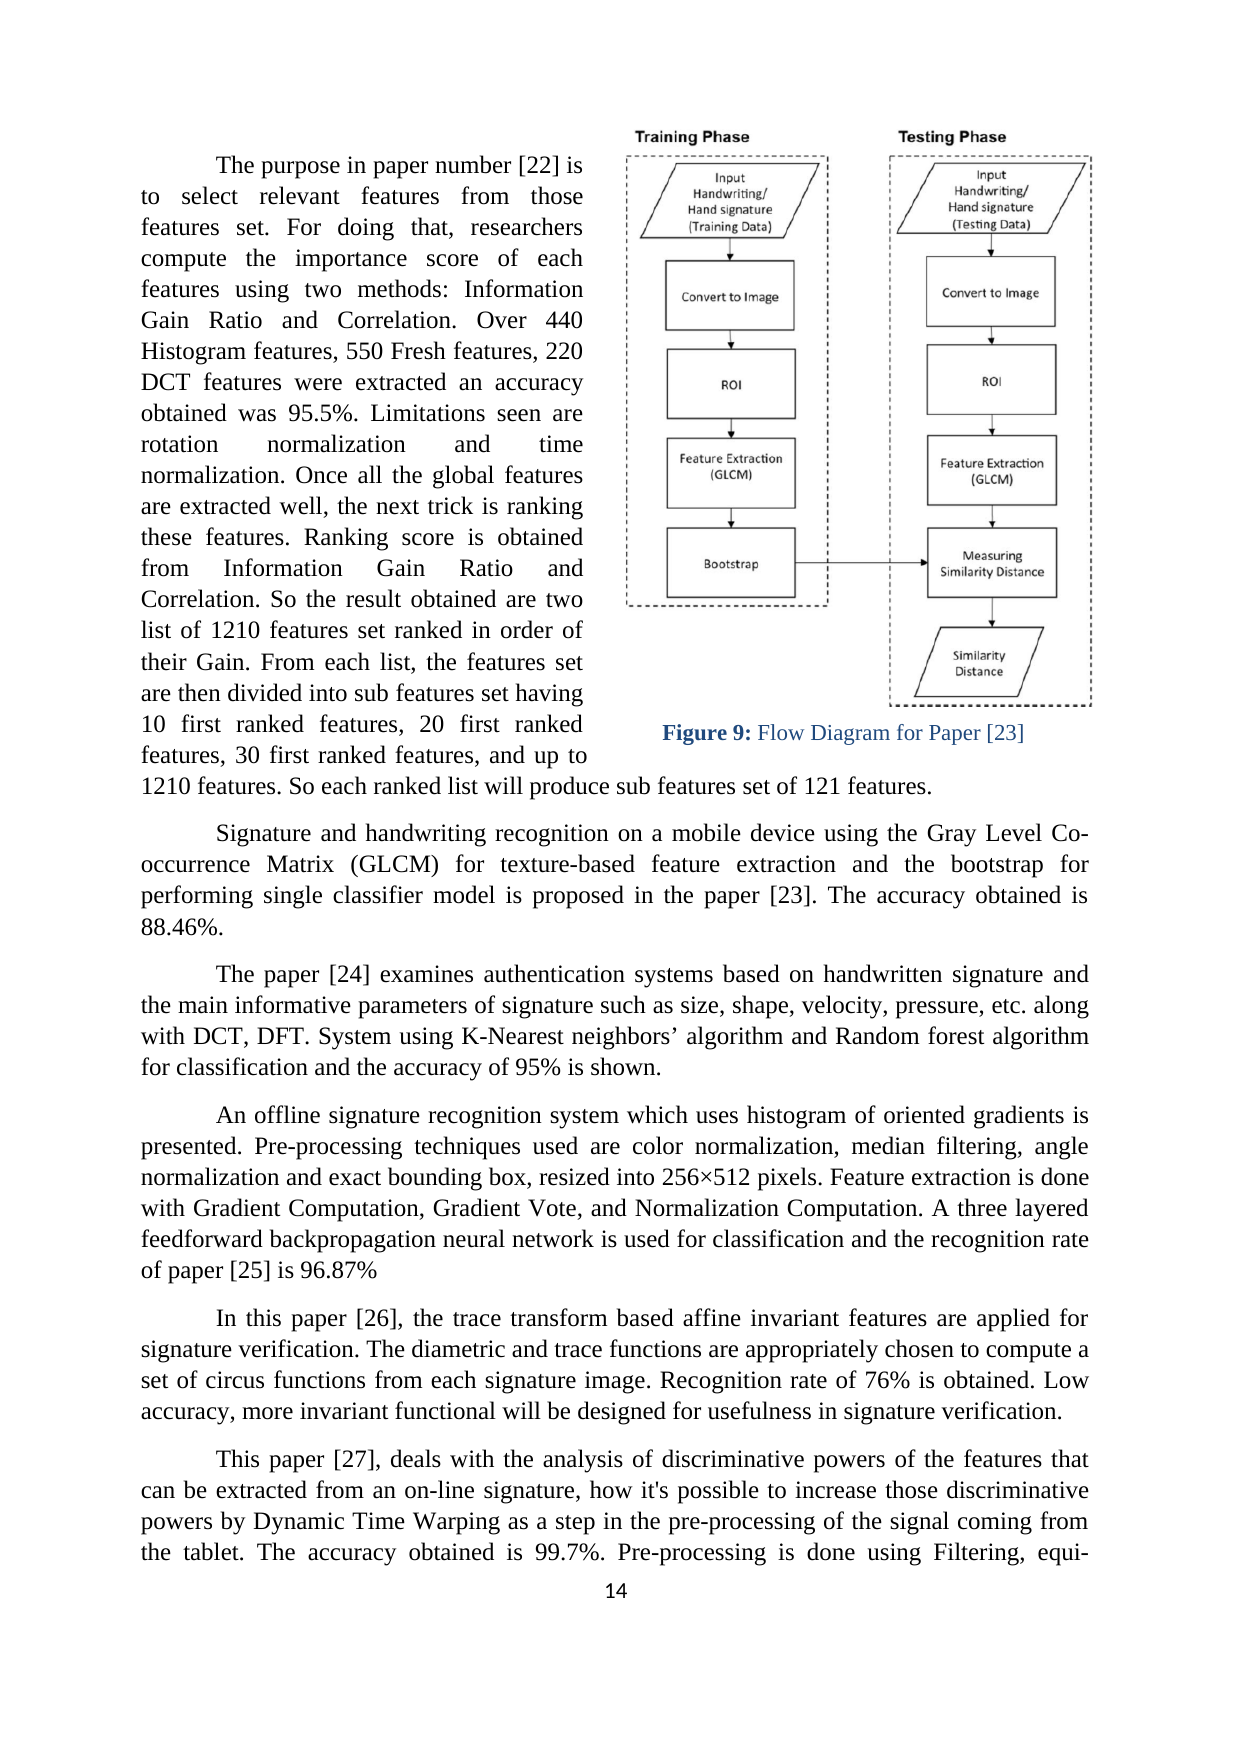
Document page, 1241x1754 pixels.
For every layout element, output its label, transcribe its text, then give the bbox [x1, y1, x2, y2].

text An offline signature recognition system which uses histogram of oriented gradients is presented. Pre-processing techniques used are color normalization, median filtering, angle normalization and exact bounding box, resized into 256×512 pixels. Feature extraction is done with Gradient Computation, Gradient Vote, and Normalization Computation. A three layered feedforward backpropagation neural network is used for classification and the recognition rate of paper [25] is 96.87% [141, 1100, 1090, 1284]
text The paper [24] examines authentication systems based on handwritten signature and the main informative parameters of signature such as size, shape, velocity, pressure, etc. along with DCT, DFT. System using K-Nearest neighbors’ algorithm and Random forest algorithm for classification and the accuracy of 95% is shown. [141, 959, 1090, 1081]
picture [602, 127, 1104, 717]
text Signature and handwriting recognition on a mobile device using the Gray Level Co-occurrence Matrix (GLCM) for texture-based feature extraction and the bootstrap for performing single classifier model is proposed in the paper [23]. The accuracy obtained is 88.46%. [141, 818, 1090, 940]
text In this paper [26], the trace transform based affine invariant features are applied for signature verification. The diametric and trace functions are appropriately chosen to compute a set of circus functions from each signature image. Recognition rate of 76% is obtained. Low accuracy, more invariant functional will be designed for usefulness in signature verification. [141, 1303, 1090, 1425]
